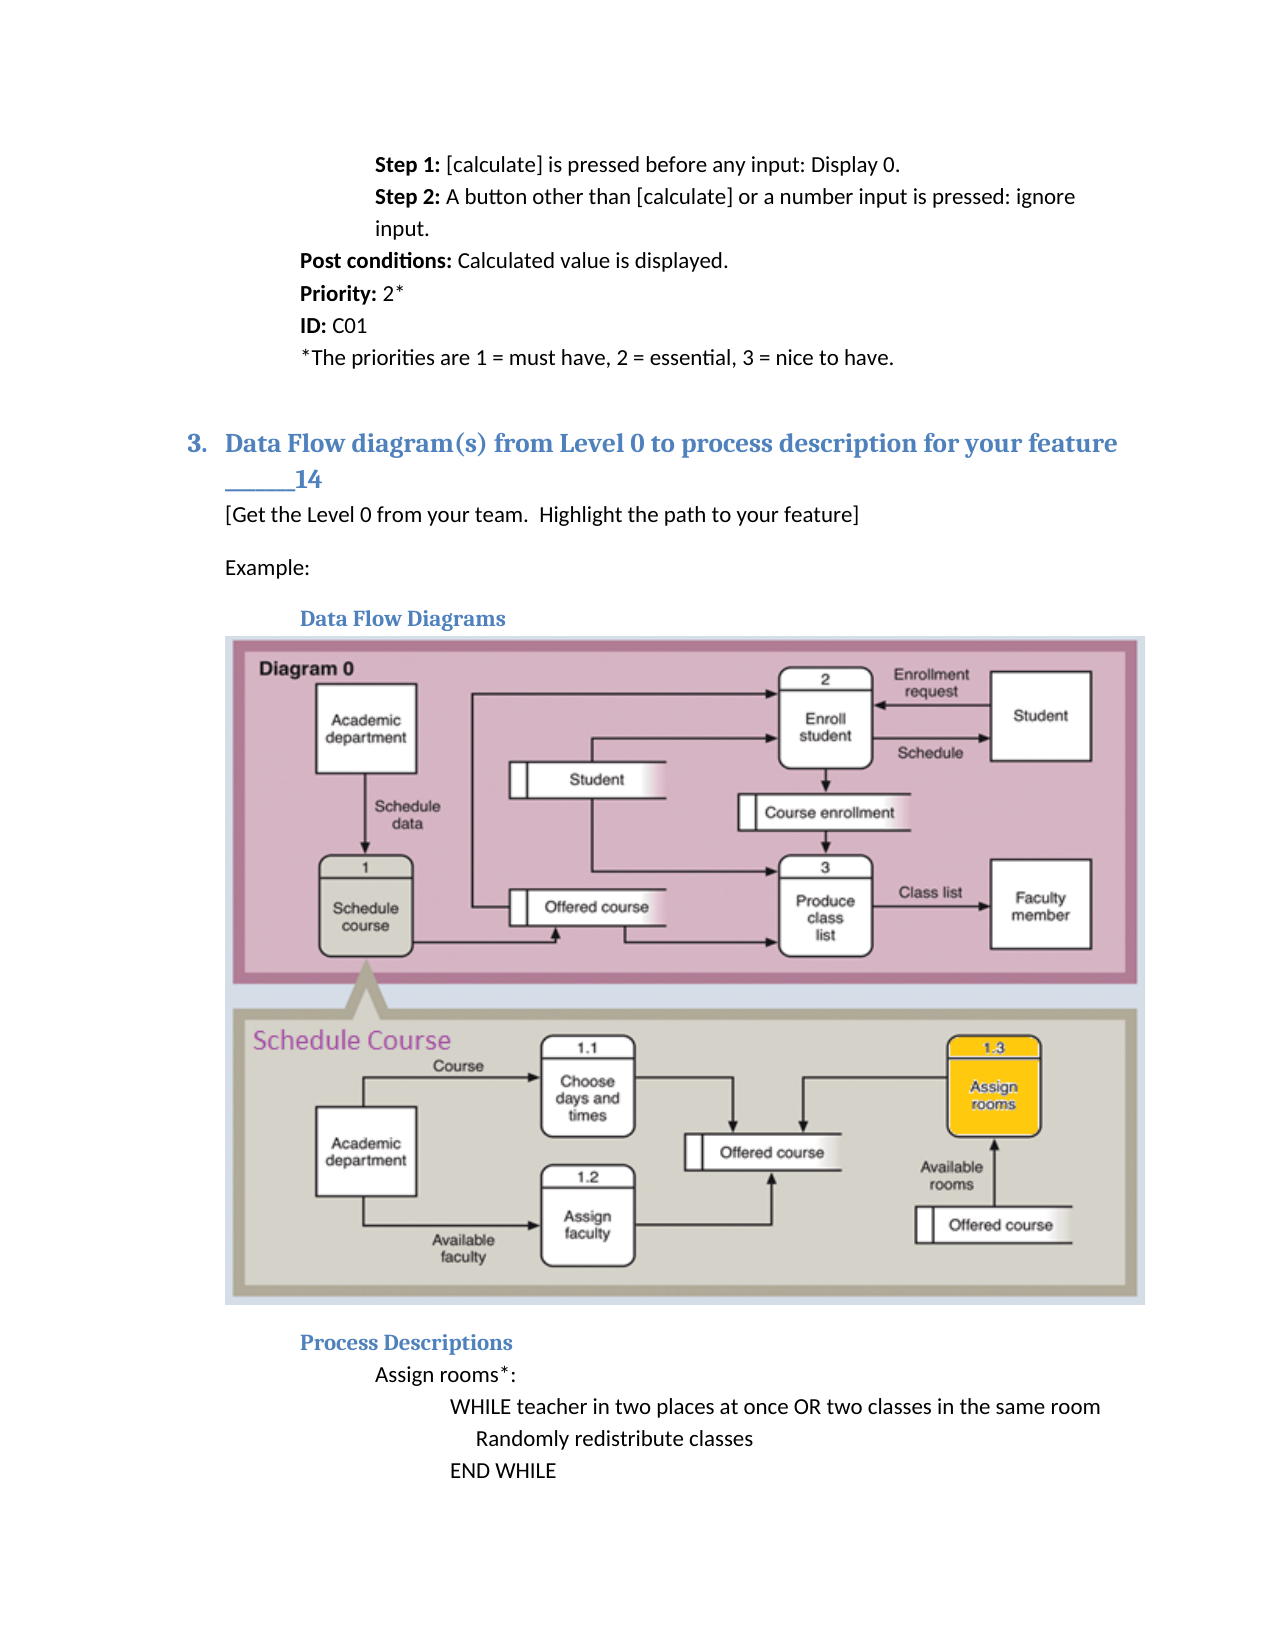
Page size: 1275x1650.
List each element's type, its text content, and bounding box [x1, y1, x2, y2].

text Step 2: A button other than [calculate] or a number input is pressed: ignore input. [375, 182, 1125, 242]
text Assign rooms*: [375, 1360, 1125, 1388]
text Step 1: [calculate] is pressed before any input: Display 0. [375, 150, 1125, 178]
text WHILE teacher in two places at once OR two classes in the same room [450, 1392, 1125, 1420]
text *The priorities are 1 = must have, 2 = essential, 3 = nice to have. [300, 343, 1125, 371]
text END WHILE [450, 1457, 1125, 1484]
text Priority: 2* [300, 279, 1125, 307]
picture [225, 636, 1146, 1305]
text Randomly redistribute classes [450, 1424, 1125, 1452]
text [Get the Level 0 from your team. Highlight the path to your feature] [225, 500, 1125, 528]
subtitle Process Descriptions [300, 1330, 1125, 1356]
text Post conditions: Calculated value is displayed. [300, 247, 1125, 274]
subtitle Data Flow Diagrams [300, 606, 1125, 632]
text Example: [225, 553, 1125, 581]
text ID: C01 [300, 311, 1125, 339]
subtitle Data Flow diagram(s) from Level 0 to process description for your feature _______14 [187, 428, 1125, 495]
